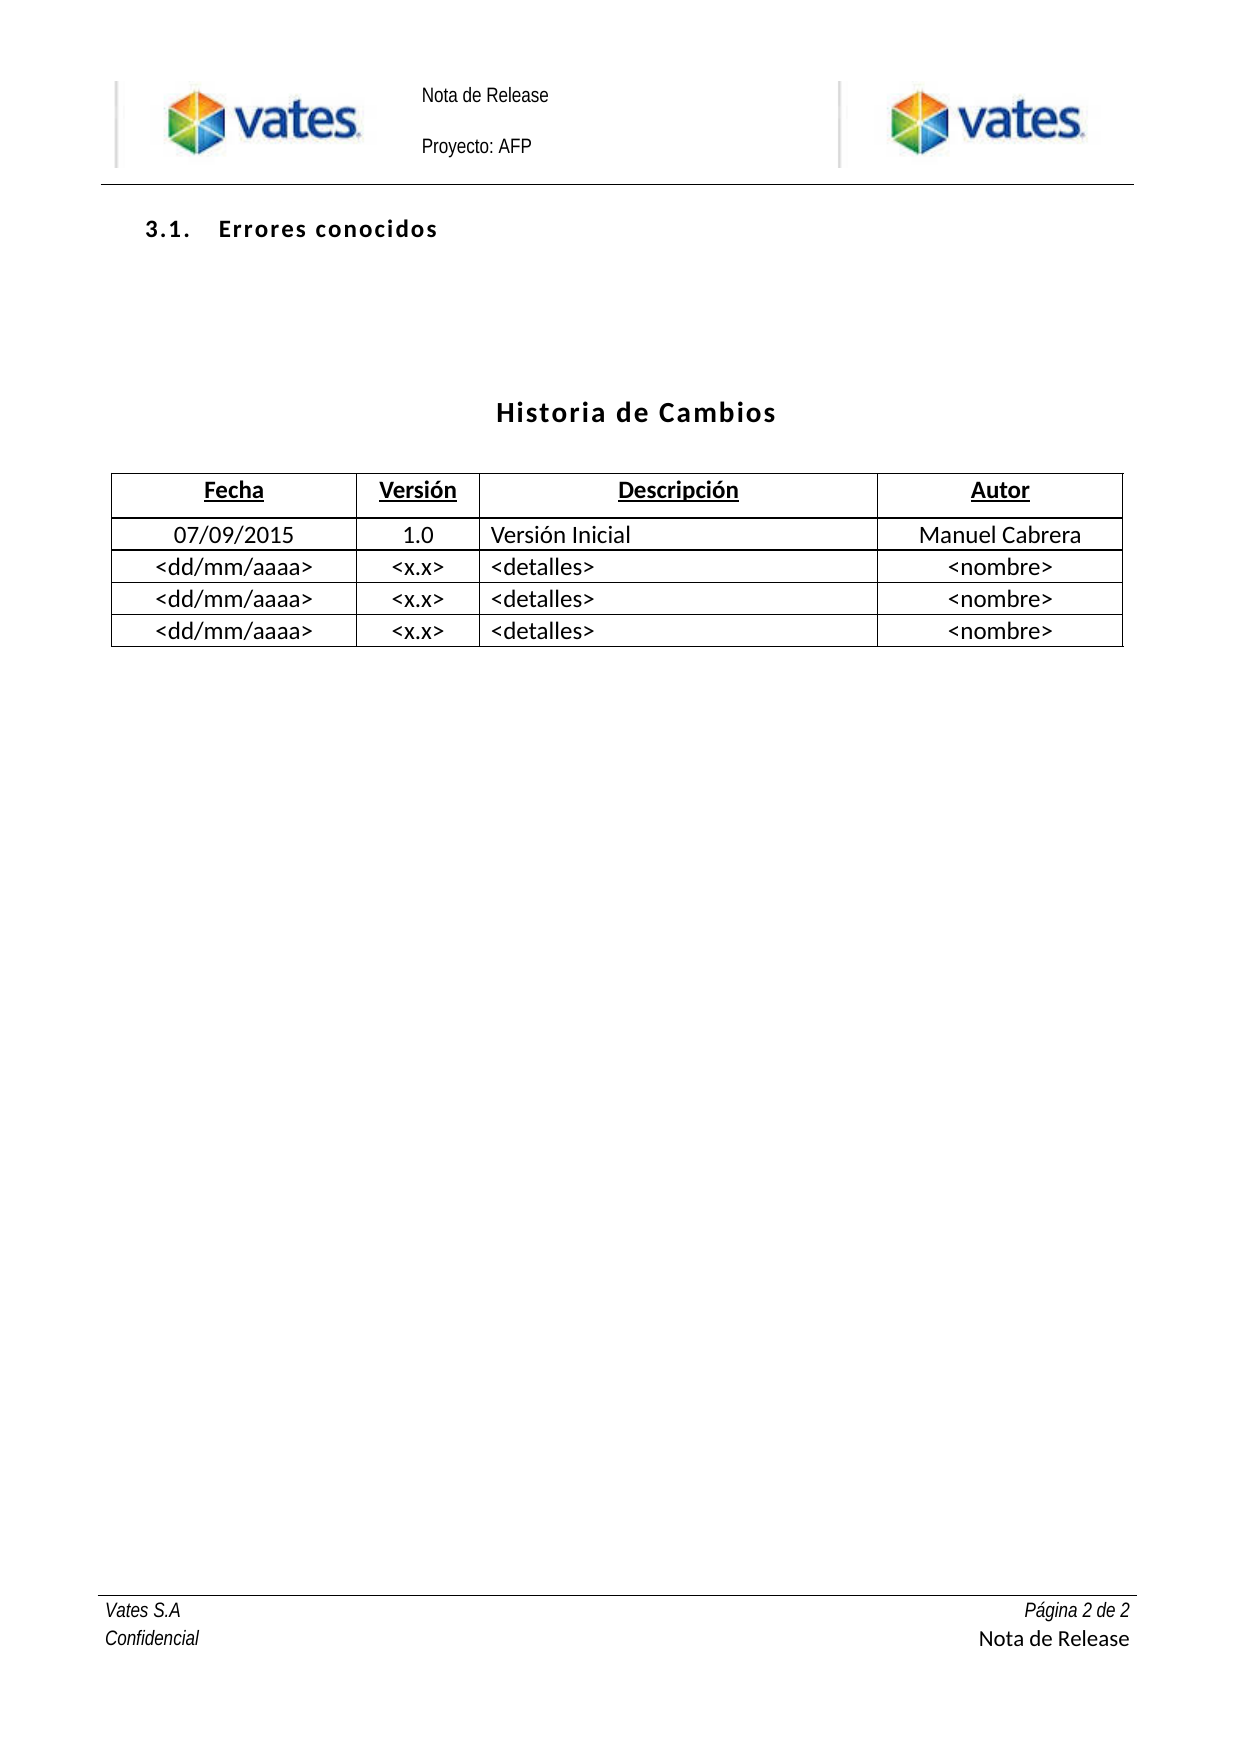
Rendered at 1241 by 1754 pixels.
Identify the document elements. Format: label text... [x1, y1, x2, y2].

table_cell <dd/mm/aaaa> [112, 551, 356, 581]
table_cell <dd/mm/aaaa> [112, 615, 356, 646]
table_header Fecha [112, 474, 356, 517]
table_cell <detalles> [480, 551, 877, 581]
table_cell <x.x> [357, 615, 479, 646]
table_cell <x.x> [357, 583, 479, 613]
picture [114, 81, 397, 168]
table_cell <x.x> [357, 551, 479, 581]
table_cell <nombre> [878, 615, 1122, 646]
table_cell <nombre> [878, 583, 1122, 613]
subtitle Errores conocidos [145, 213, 1134, 243]
table_cell Versión Inicial [480, 519, 877, 549]
picture [837, 81, 1121, 168]
table_cell Manuel Cabrera [878, 519, 1122, 549]
table_header Autor [878, 474, 1122, 517]
table_cell <detalles> [480, 583, 877, 613]
subtitle Historia de Cambios [138, 394, 1134, 430]
table_cell 07/09/2015 [112, 519, 356, 549]
table_cell <nombre> [878, 551, 1122, 581]
table_header Descripción [480, 474, 877, 517]
table_cell <detalles> [480, 615, 877, 646]
table_header Versión [357, 474, 479, 517]
table_cell <dd/mm/aaaa> [112, 583, 356, 613]
table_cell 1.0 [357, 519, 479, 549]
